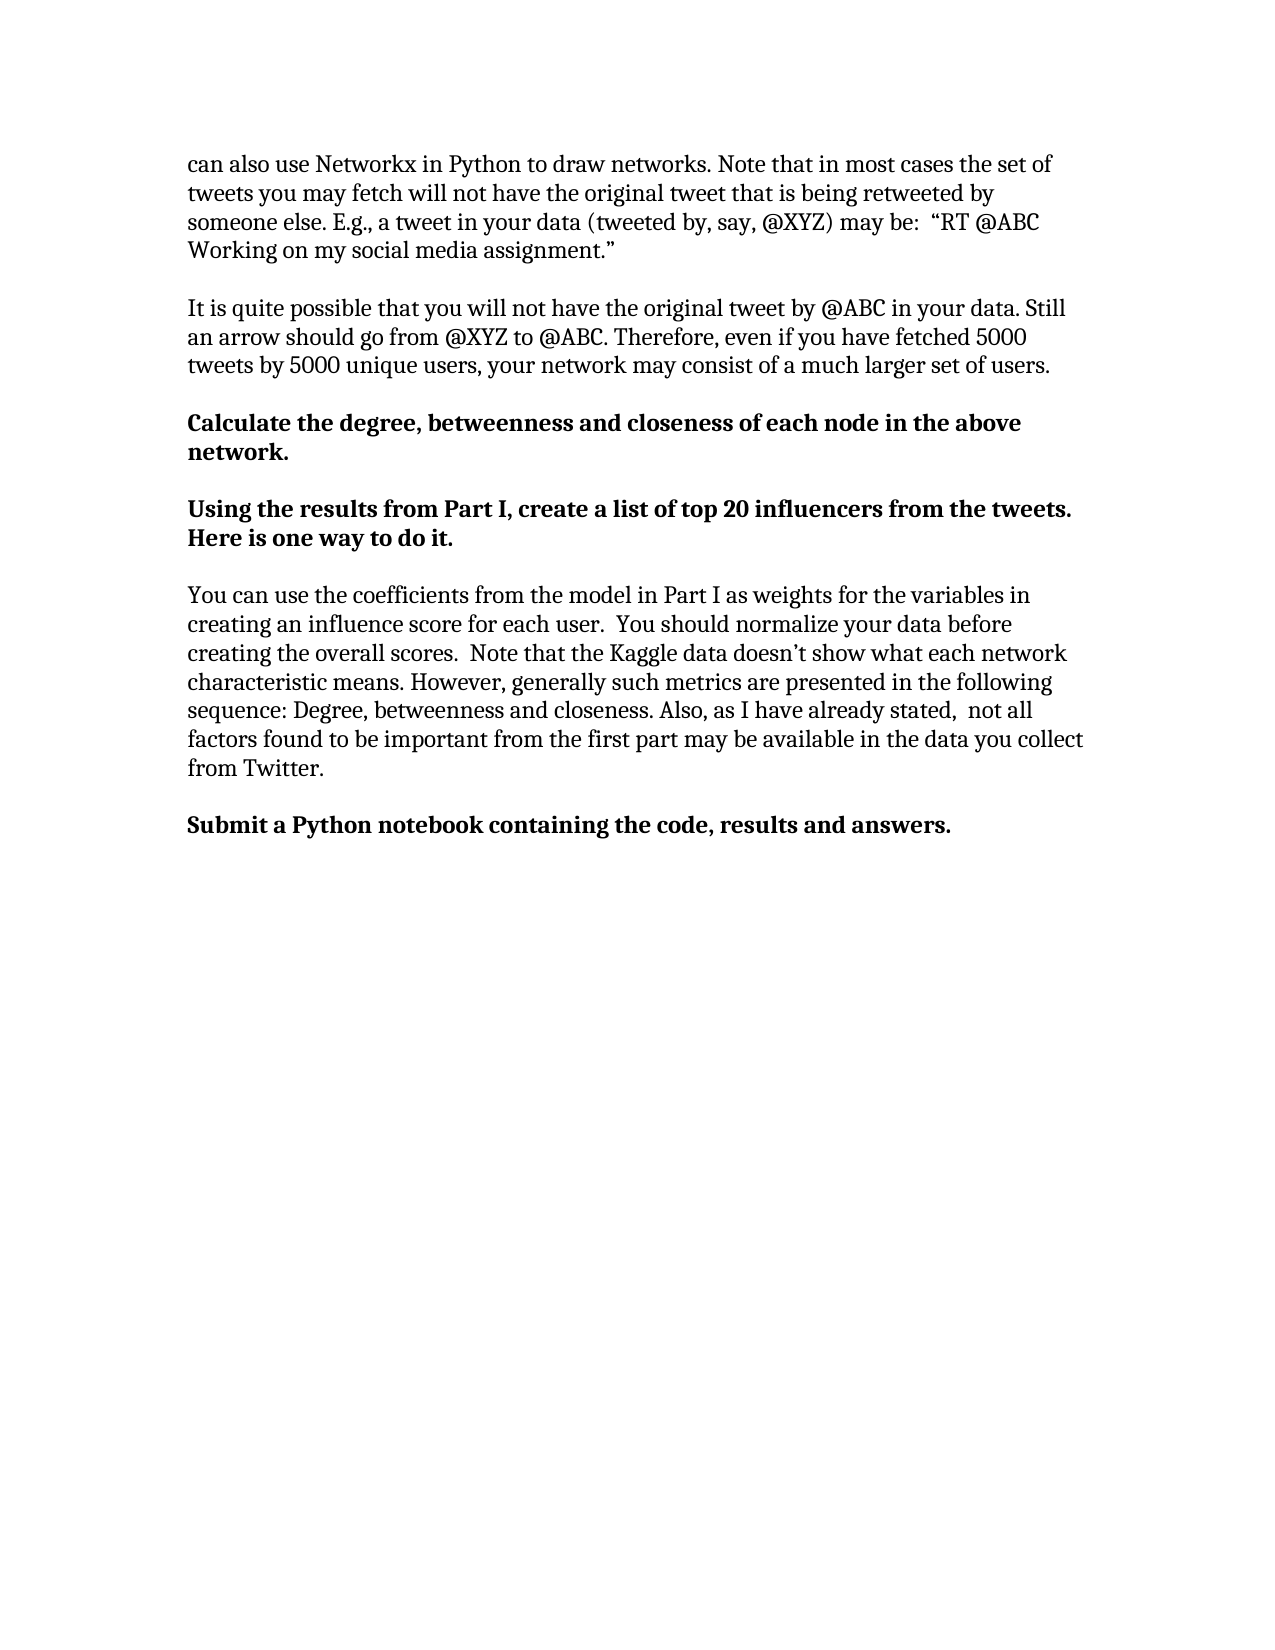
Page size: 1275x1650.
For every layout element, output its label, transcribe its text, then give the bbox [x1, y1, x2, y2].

text Submit a Python notebook containing the code, results and answers. [187, 811, 1087, 840]
text It is quite possible that you will not have the original tweet by @ABC in your data. Still an arrow should go from @XYZ to @ABC. Therefore, even if you have fetched 5000 tweets by 5000 unique users, your network may consist of a much larger set of users. [187, 294, 1087, 380]
text Calculate the degree, betweenness and closeness of each node in the above network. [187, 409, 1087, 466]
text You can use the coefficients from the model in Part I as weights for the variables in creating an influence score for each user. You should normalize your data before creating the overall scores. Note that the Kaggle data doesn’t show what each network characteristic means. However, generally such metrics are presented in the following sequence: Degree, betweenness and closeness. Also, as I have already stated, not all factors found to be important from the first part may be available in the data you collect from Twitter. [187, 581, 1087, 782]
text Using the results from Part I, create a list of top 20 influencers from the tweets. Here is one way to do it. [187, 495, 1087, 552]
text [187, 150, 1087, 265]
